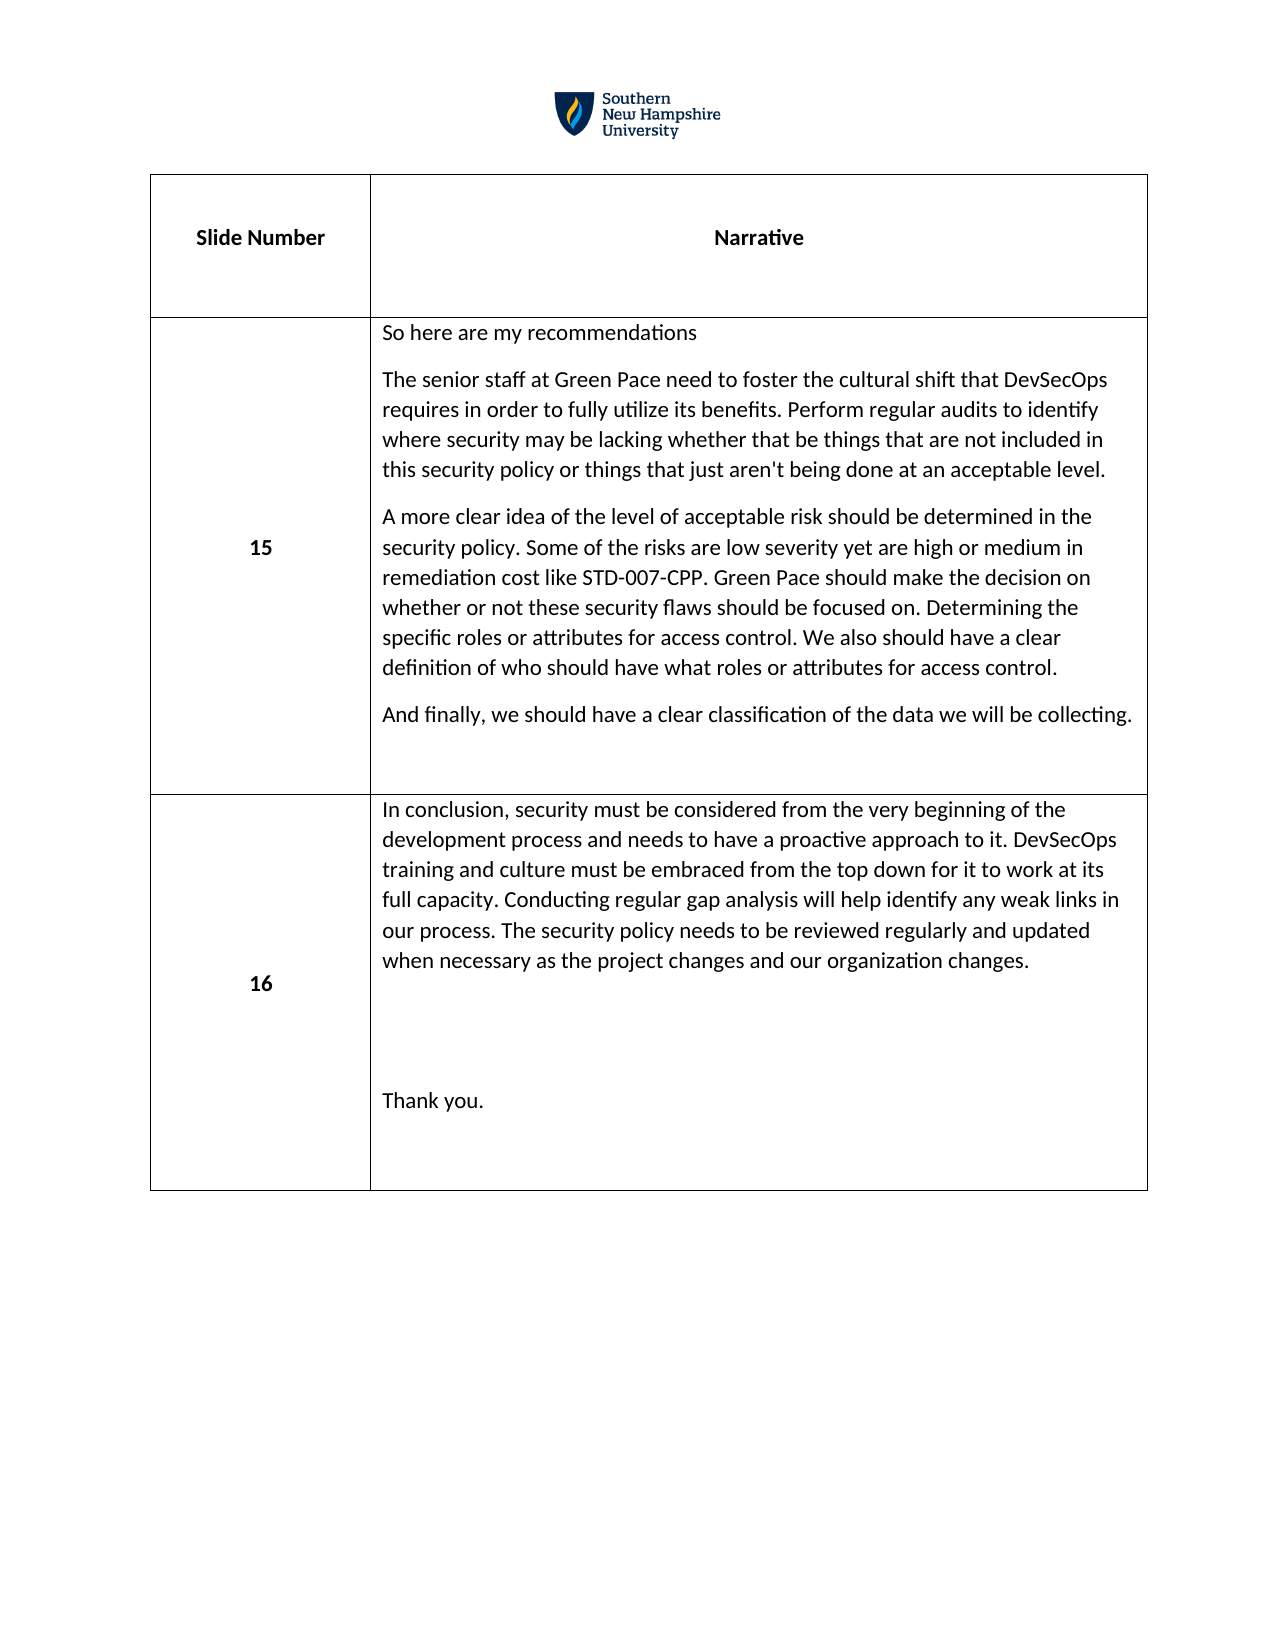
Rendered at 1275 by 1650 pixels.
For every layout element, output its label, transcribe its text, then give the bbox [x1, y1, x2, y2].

table_cell So here are my recommendations The senior staff at Green Pace need to foster the cultural shift that DevSecOps requires in order to fully utilize its benefits. Perform regular audits to identify where security may be lacking whether that be things that are not included in this security policy or things that just aren't being done at an acceptable level. A more clear idea of the level of acceptable risk should be determined in the security policy. Some of the risks are low severity yet are high or medium in remediation cost like STD-007-CPP. Green Pace should make the decision on whether or not these security flaws should be focused on. Determining the specific roles or attributes for access control. We also should have a clear definition of who should have what roles or attributes for access control. And finally, we should have a clear classification of the data we will be collecting. [371, 318, 1147, 794]
table_cell 15 [151, 318, 370, 794]
table_header Slide Number [151, 175, 370, 317]
table_cell 16 [151, 795, 370, 1190]
picture [546, 75, 729, 154]
table_cell In conclusion, security must be considered from the very beginning of the development process and needs to have a proactive approach to it. DevSecOps training and culture must be embraced from the top down for it to work at its full capacity. Conducting regular gap analysis will help identify any weak links in our process. The security policy needs to be reviewed regularly and updated when necessary as the project changes and our organization changes. Thank you. [371, 795, 1147, 1190]
table_header Narrative [371, 175, 1147, 317]
